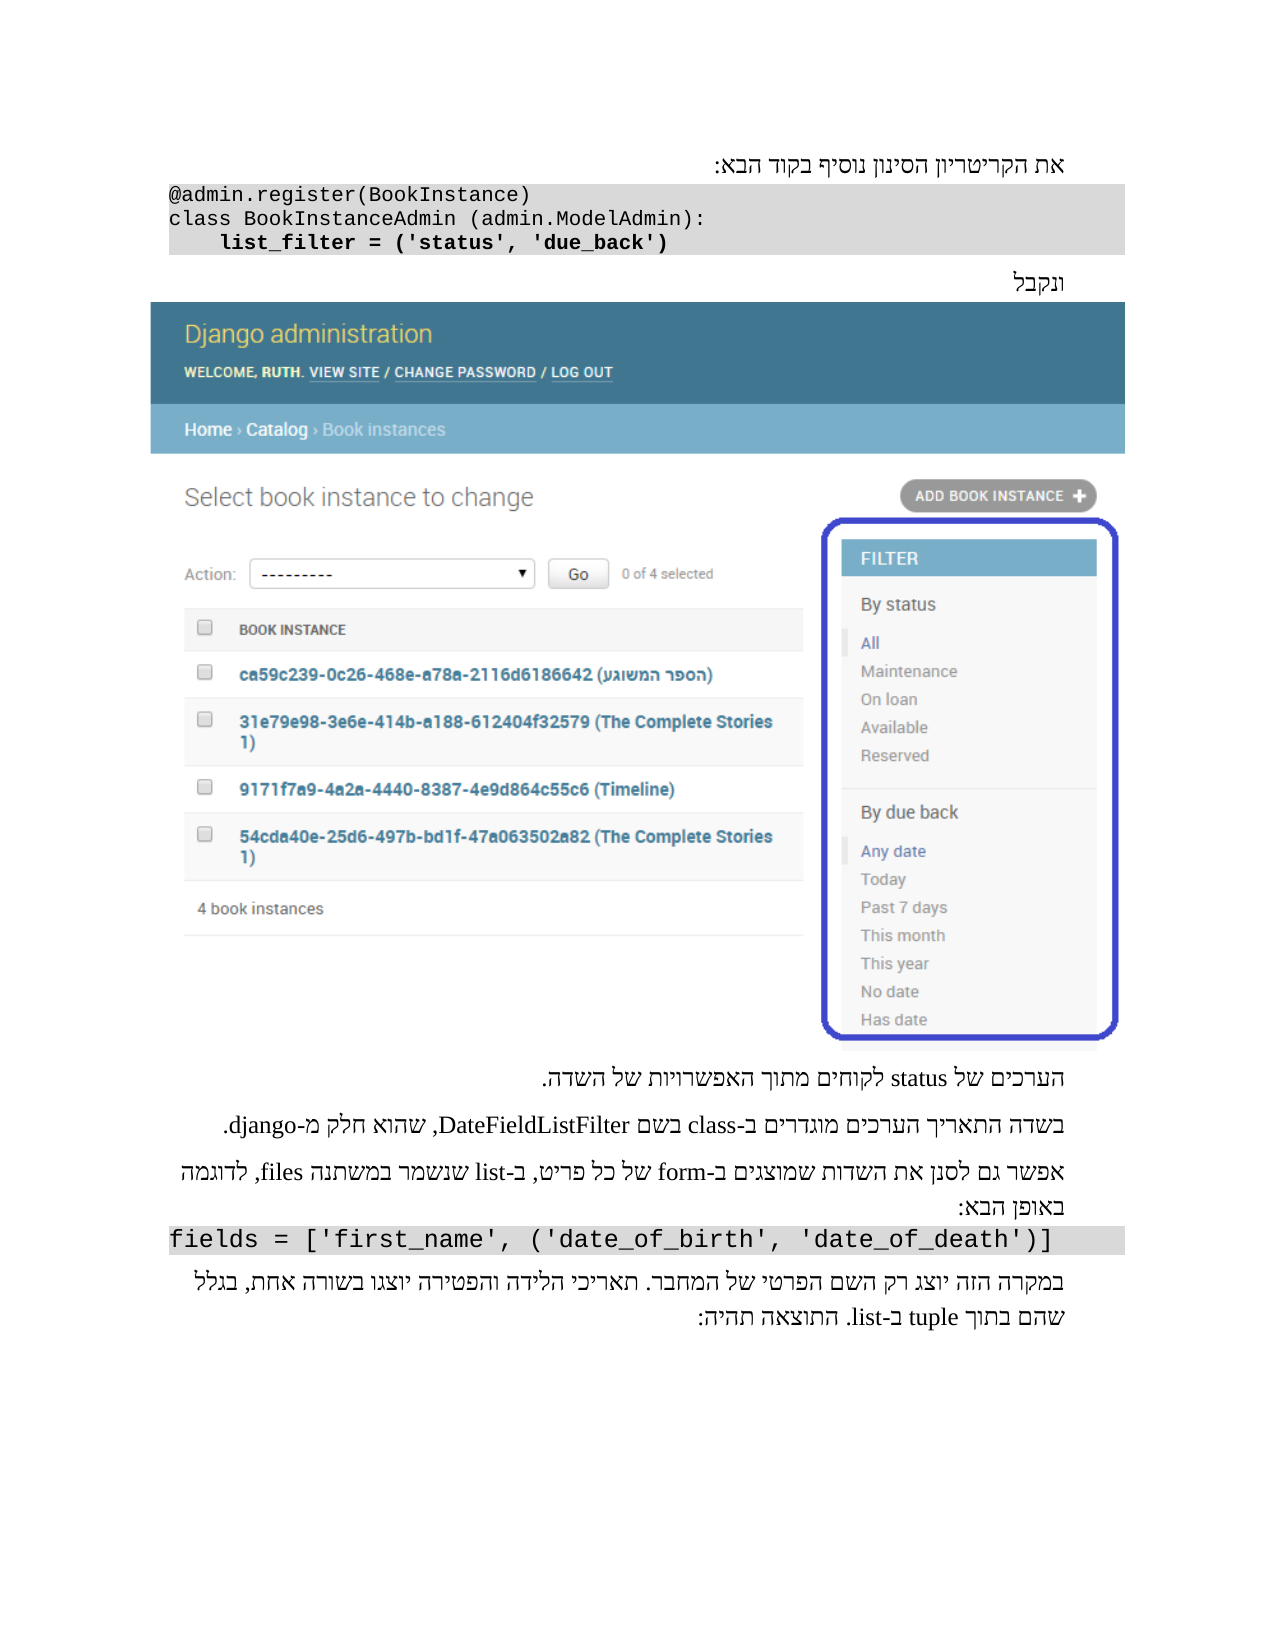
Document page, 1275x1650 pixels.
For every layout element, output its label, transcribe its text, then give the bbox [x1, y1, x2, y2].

text list_filter = ('status', 'due_back') [169, 232, 1125, 255]
text הערכים של status לקוחים מתוך האפשרויות של השדה. [150, 1063, 1065, 1092]
text class BookInstanceAdmin (admin.ModelAdmin): [169, 208, 1125, 232]
text את הקריטריון הסינון נוסיף בקוד הבא: [150, 150, 1065, 179]
text @admin.register(BookInstance) [169, 184, 1125, 208]
picture [150, 302, 1125, 1051]
text אפשר גם לסנן את השדות שמוצגים ב-form של כל פריט, ב-list שנשמר במשתנה files, לדוגמה באופן הבא: [150, 1157, 1065, 1221]
text fields = ['first_name', ('date_of_birth', 'date_of_death')] [169, 1226, 1125, 1255]
text בשדה התאריך הערכים מוגדרים ב-class בשם DateFieldListFilter, שהוא חלק מ-django. [150, 1111, 1065, 1139]
text ונקבל [150, 268, 1065, 297]
text במקרה הזה יוצג רק השם הפרטי של המחבר. תאריכי הלידה והפטירה יוצגו בשורה אחת, בגלל שהם בתוך tuple ב-list. התוצאה תהיה: [150, 1267, 1065, 1331]
